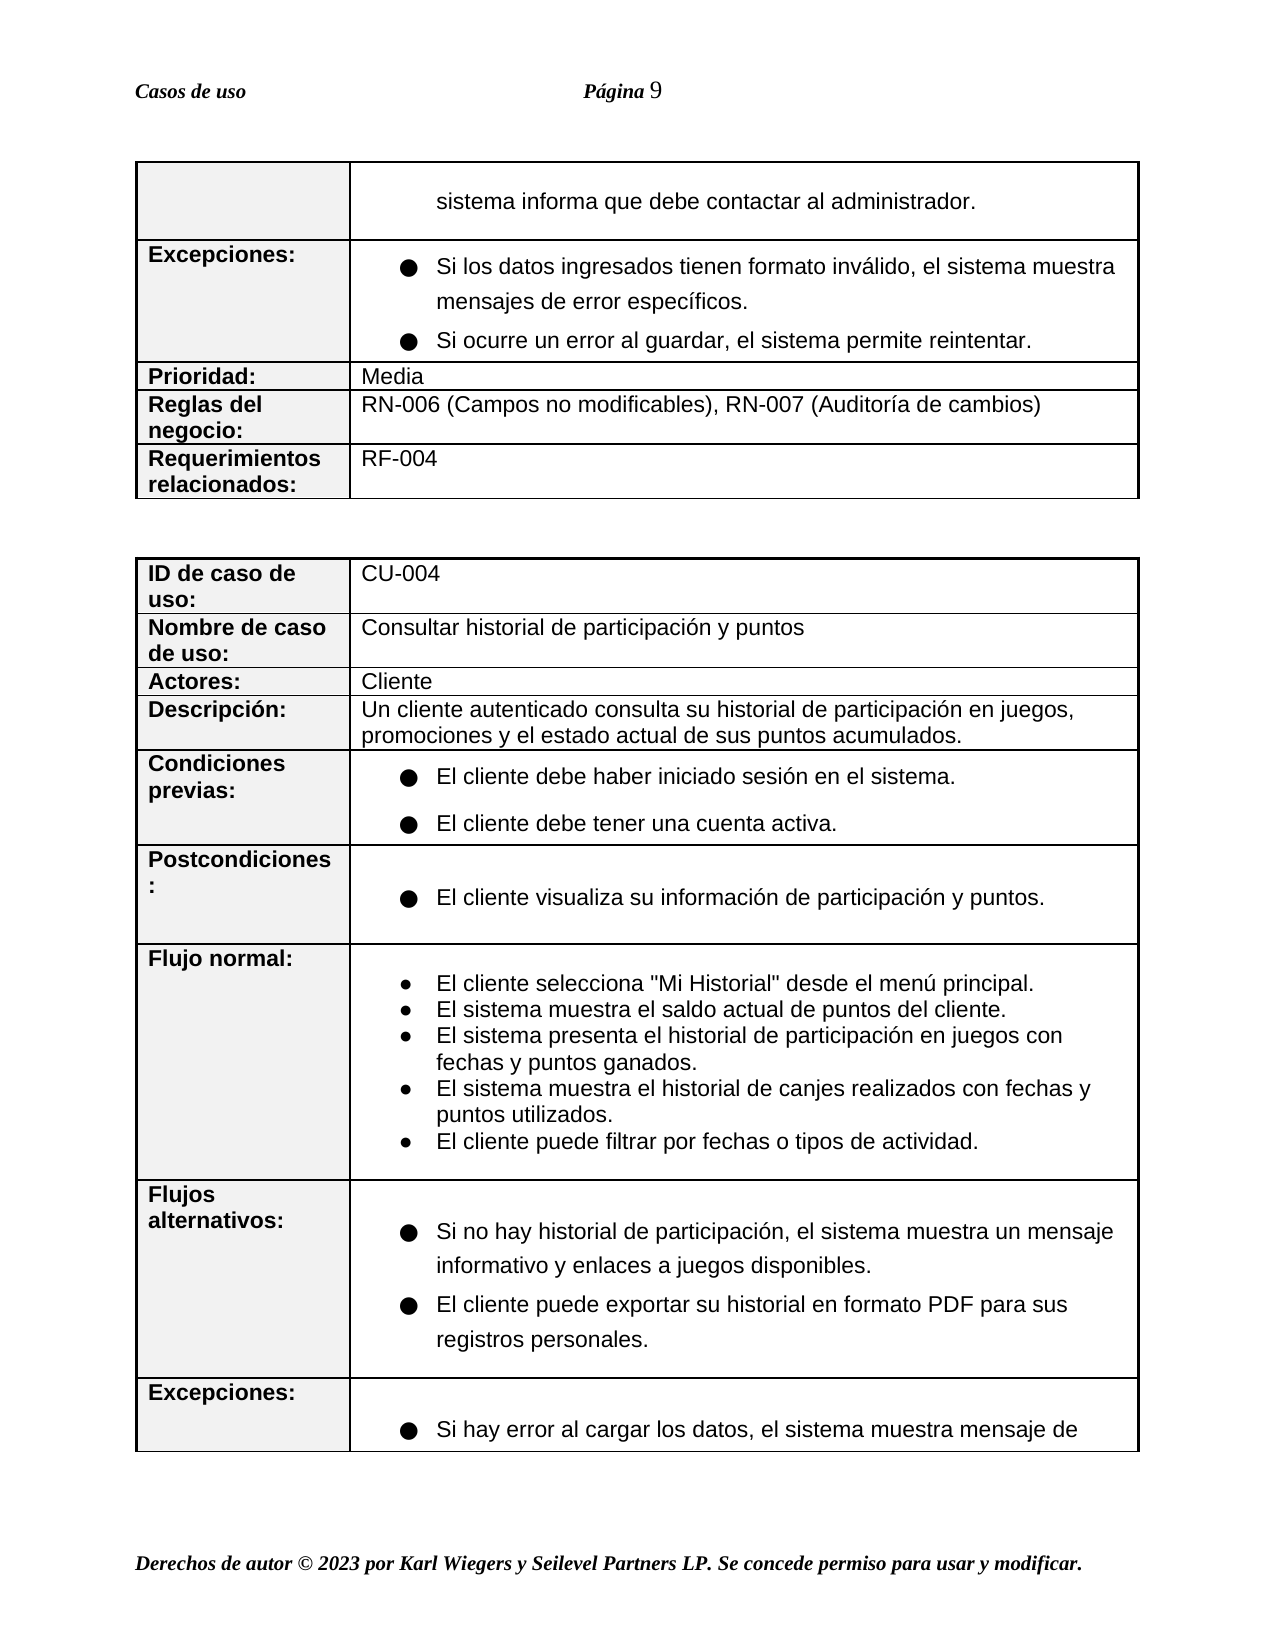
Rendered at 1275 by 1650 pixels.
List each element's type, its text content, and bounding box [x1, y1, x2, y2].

table_cell Nombre de caso de uso: [138, 614, 349, 667]
table_cell Un cliente autenticado consulta su historial de participación en juegos, promociones y el estado actual de sus puntos acumulados. [351, 696, 1137, 749]
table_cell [138, 163, 349, 239]
table_header ID de caso de uso: [138, 560, 349, 612]
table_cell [351, 163, 1137, 239]
table_cell Flujos alternativos: [138, 1181, 349, 1377]
table_cell Consultar historial de participación y puntos [351, 614, 1137, 667]
table_cell RF-004 [351, 445, 1137, 497]
table_cell RN-006 (Campos no modificables), RN-007 (Auditoría de cambios) [351, 391, 1137, 443]
table_header CU-004 [351, 560, 1137, 612]
table_cell Excepciones: [138, 241, 349, 361]
table_cell Descripción: [138, 696, 349, 749]
table_cell Requerimientos relacionados: [138, 445, 349, 497]
table_cell Prioridad: [138, 363, 349, 389]
table_cell Media [351, 363, 1137, 389]
table_cell Actores: [138, 668, 349, 694]
table_cell Excepciones: [138, 1379, 349, 1451]
table_cell Flujo normal: [138, 945, 349, 1179]
table_cell Si no hay historial de participación, el sistema muestra un mensaje informativo y enlaces a juegos disponibles. El cliente puede exportar su historial en formato PDF para sus registros personales. [351, 1181, 1137, 1377]
table_cell Cliente [351, 668, 1137, 694]
table_cell Reglas del negocio: [138, 391, 349, 443]
table_cell Si los datos ingresados tienen formato inválido, el sistema muestra mensajes de error específicos. Si ocurre un error al guardar, el sistema permite reintentar. [351, 241, 1137, 361]
table_cell Postcondiciones: [138, 846, 349, 943]
table_cell El cliente visualiza su información de participación y puntos. [351, 846, 1137, 943]
table_cell Condiciones previas: [138, 751, 349, 844]
table_cell El cliente selecciona "Mi Historial" desde el menú principal. El sistema muestra el saldo actual de puntos del cliente. El sistema presenta el historial de participación en juegos con fechas y puntos ganados. El sistema muestra el historial de canjes realizados con fechas y puntos utilizados. El cliente puede filtrar por fechas o tipos de actividad. [351, 945, 1137, 1179]
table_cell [351, 1379, 1137, 1451]
table_cell El cliente debe haber iniciado sesión en el sistema. El cliente debe tener una cuenta activa. [351, 751, 1137, 844]
